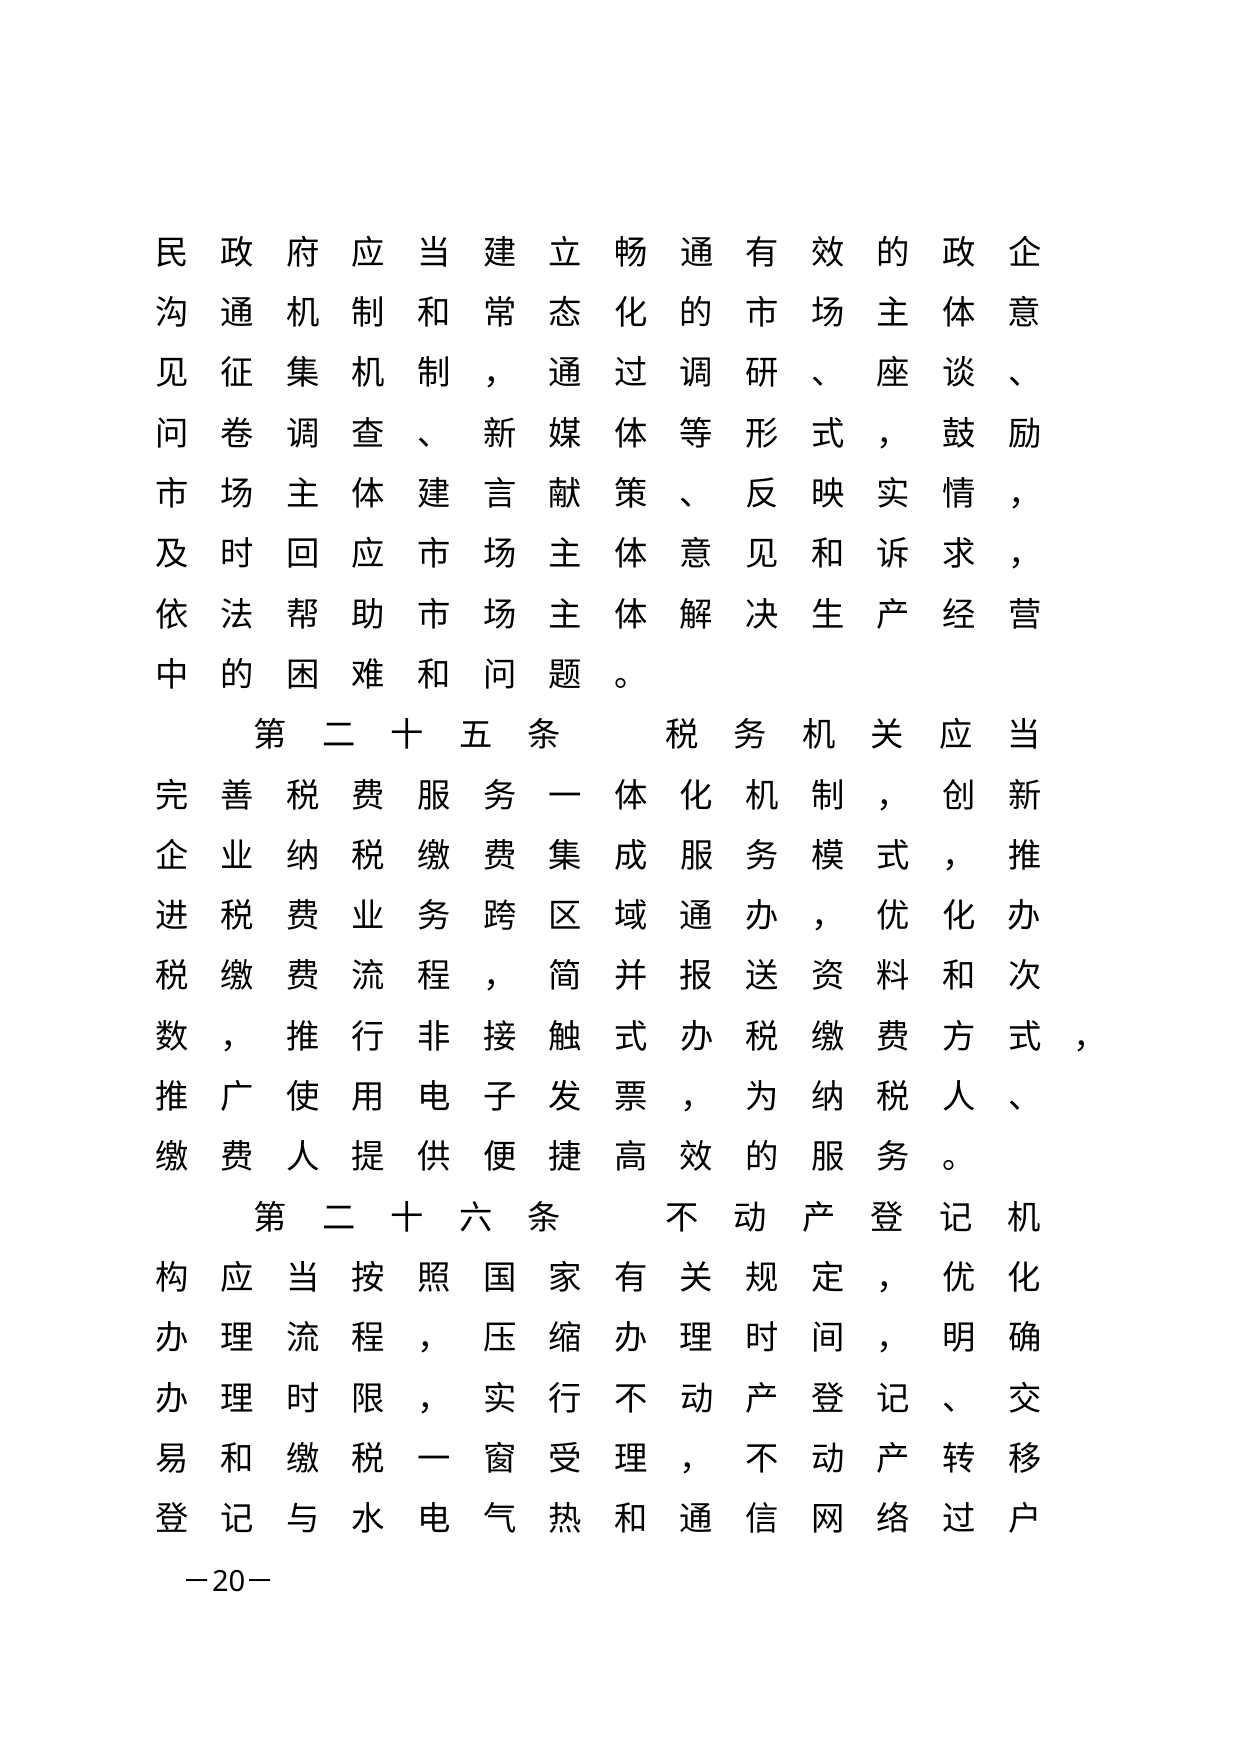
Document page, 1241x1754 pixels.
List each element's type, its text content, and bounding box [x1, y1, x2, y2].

text 第二十五条 税务机关应当完善税费服务一体化机制，创新企业纳税缴费集成服务模式，推进税费业务跨区域通办，优化办税缴费流程，简并报送资料和次数，推行非接触式办税缴费方式，推广使用电子发票，为纳税人、缴费人提供便捷高效的服务。 [155, 702, 1073, 1184]
text 第二十四条 市、旗县区人民政府应当建立畅通有效的政企沟通机制和常态化的市场主体意见征集机制，通过调研、座谈、问卷调查、新媒体等形式，鼓励市场主体建言献策、反映实情，及时回应市场主体意见和诉求，依法帮助市场主体解决生产经营中的困难和问题。 [155, 219, 1073, 702]
text 第二十六条 不动产登记机构应当按照国家有关规定，优化办理流程，压缩办理时间，明确办理时限，实行不动产登记、交易和缴税一窗受理，不动产转移登记与水电气热和通信网络过户协同办理，提供不动产登记信息网上查询和现场自助查询服务。 [155, 1184, 1073, 1546]
